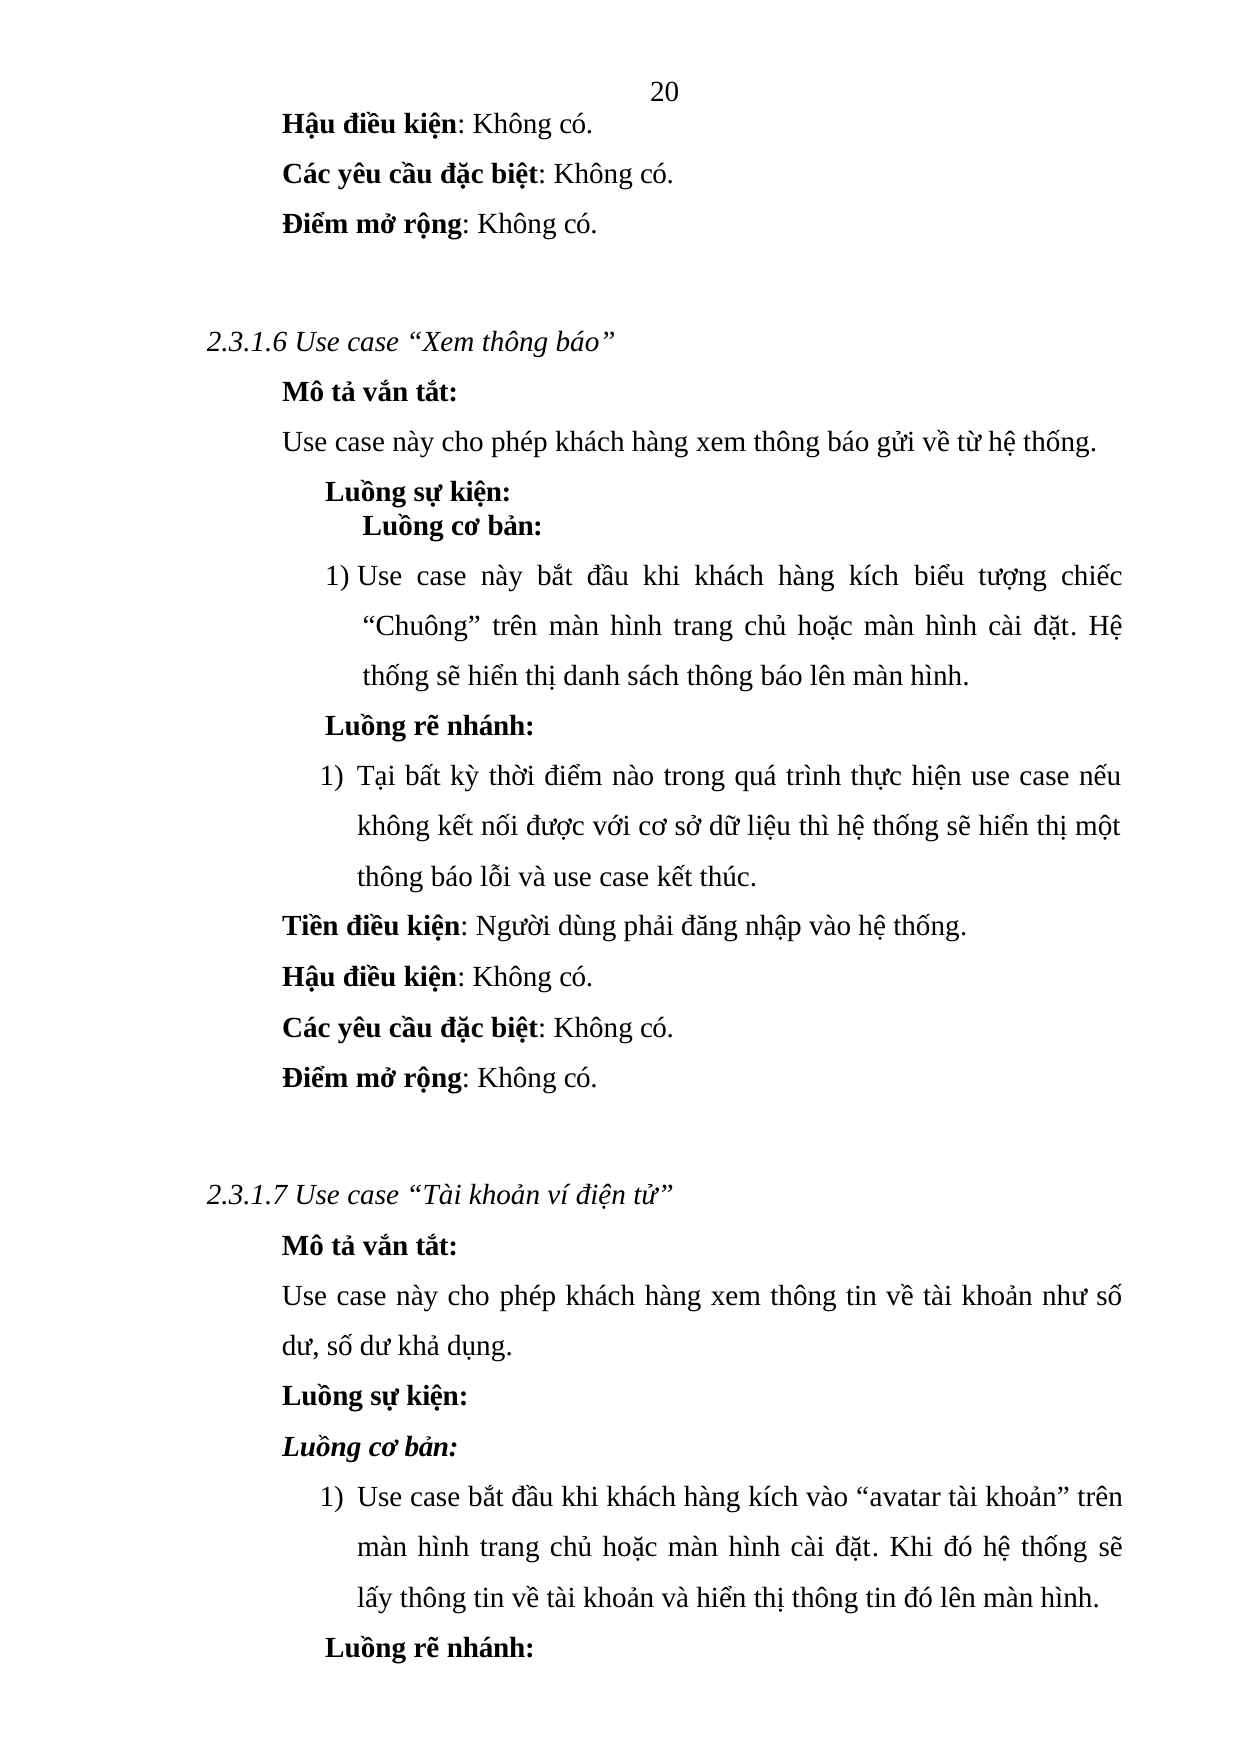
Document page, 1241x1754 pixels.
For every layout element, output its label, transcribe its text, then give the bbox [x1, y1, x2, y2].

text Luồng rẽ nhánh: [325, 1630, 1157, 1663]
list Use case “Tài khoản ví điện tử” [207, 1177, 1157, 1211]
text Các yêu cầu đặc biệt: Không có. [282, 156, 1157, 190]
text Hậu điều kiện: Không có. [282, 959, 1157, 993]
list Use case này bắt đầu khi khách hàng kích biểu tượng chiếc “Chuông” trên màn hình trang chủ hoặc màn hình cài đặt. Hệ thống sẽ hiển thị danh sách thông báo lên màn hình. [325, 558, 1123, 692]
text Điểm mở rộng: Không có. [282, 207, 1157, 240]
text Luồng sự kiện: [325, 474, 1157, 508]
text Luồng sự kiện: [282, 1378, 1157, 1412]
text Use case này cho phép khách hàng xem thông tin về tài khoản như số dư, số dư khả dụng. [282, 1278, 1123, 1361]
text Use case này cho phép khách hàng xem thông báo gửi về từ hệ thống. [282, 424, 1157, 458]
list Tại bất kỳ thời điểm nào trong quá trình thực hiện use case nếu không kết nối được với cơ sở dữ liệu thì hệ thống sẽ hiển thị một thông báo lỗi và use case kết thúc. [319, 758, 1123, 892]
text Luồng cơ bản: [362, 508, 1157, 542]
text Luồng rẽ nhánh: [325, 708, 1157, 742]
subtitle Luồng cơ bản: [282, 1429, 1157, 1462]
text Các yêu cầu đặc biệt: Không có. [282, 1010, 1157, 1043]
list Use case bắt đầu khi khách hàng kích vào “avatar tài khoản” trên màn hình trang chủ hoặc màn hình cài đặt. Khi đó hệ thống sẽ lấy thông tin về tài khoản và hiển thị thông tin đó lên màn hình. [319, 1479, 1123, 1613]
text Điểm mở rộng: Không có. [282, 1060, 1157, 1093]
text Tiền điều kiện: Người dùng phải đăng nhập vào hệ thống. [282, 909, 1157, 942]
text Mô tả vắn tắt: [282, 1228, 1157, 1261]
text Hậu điều kiện: Không có. [282, 106, 1157, 140]
list Use case “Xem thông báo” [207, 324, 1157, 358]
text Mô tả vắn tắt: [282, 374, 1157, 408]
